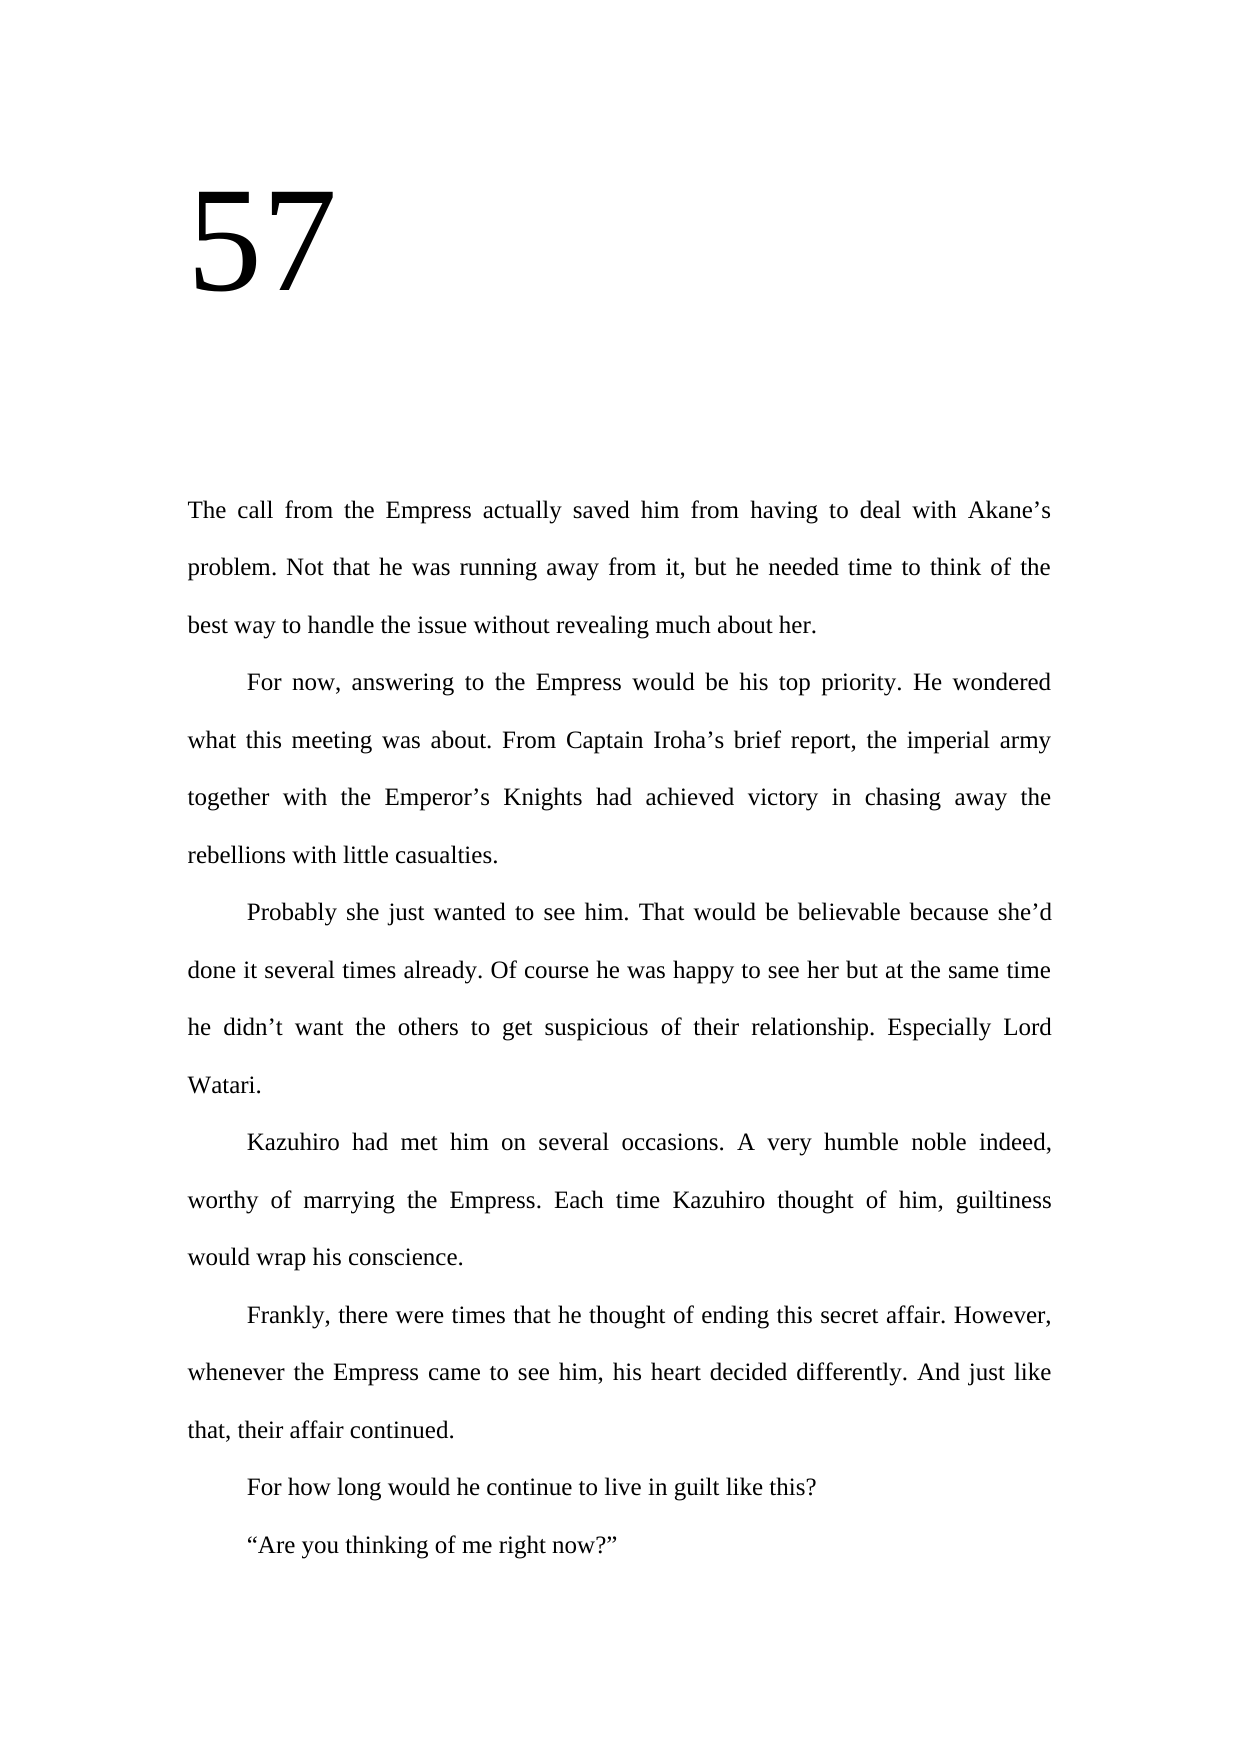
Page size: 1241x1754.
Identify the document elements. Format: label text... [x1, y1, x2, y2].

text “Are you thinking of me right now?” [187, 1530, 1053, 1559]
text 57 [187, 150, 1053, 322]
text Kazuhiro had met him on several occasions. A very humble noble indeed, worthy of marrying the Empress. Each time Kazuhiro thought of him, guiltiness would wrap his conscience. [187, 1127, 1053, 1271]
text Probably she just wanted to see him. That would be believable because she’d done it several times already. Of course he was happy to see her but at the same time he didn’t want the others to get suspicious of their relationship. Especially Lord Watari. [187, 897, 1053, 1099]
text Frankly, there were times that he thought of ending this secret affair. However, whenever the Empress came to see him, his heart decided differently. And just like that, their affair continued. [187, 1300, 1053, 1444]
text The call from the Empress actually saved him from having to deal with Akane’s problem. Not that he was running away from it, but he needed time to think of the best way to handle the issue without revealing much about her. [187, 495, 1053, 639]
text For now, answering to the Empress would be his top priority. He wondered what this meeting was about. From Captain Iroha’s brief report, the imperial army together with the Emperor’s Knights had achieved victory in chasing away the rebellions with little casualties. [187, 667, 1053, 869]
text For how long would he continue to live in guilt like this? [187, 1472, 1053, 1501]
